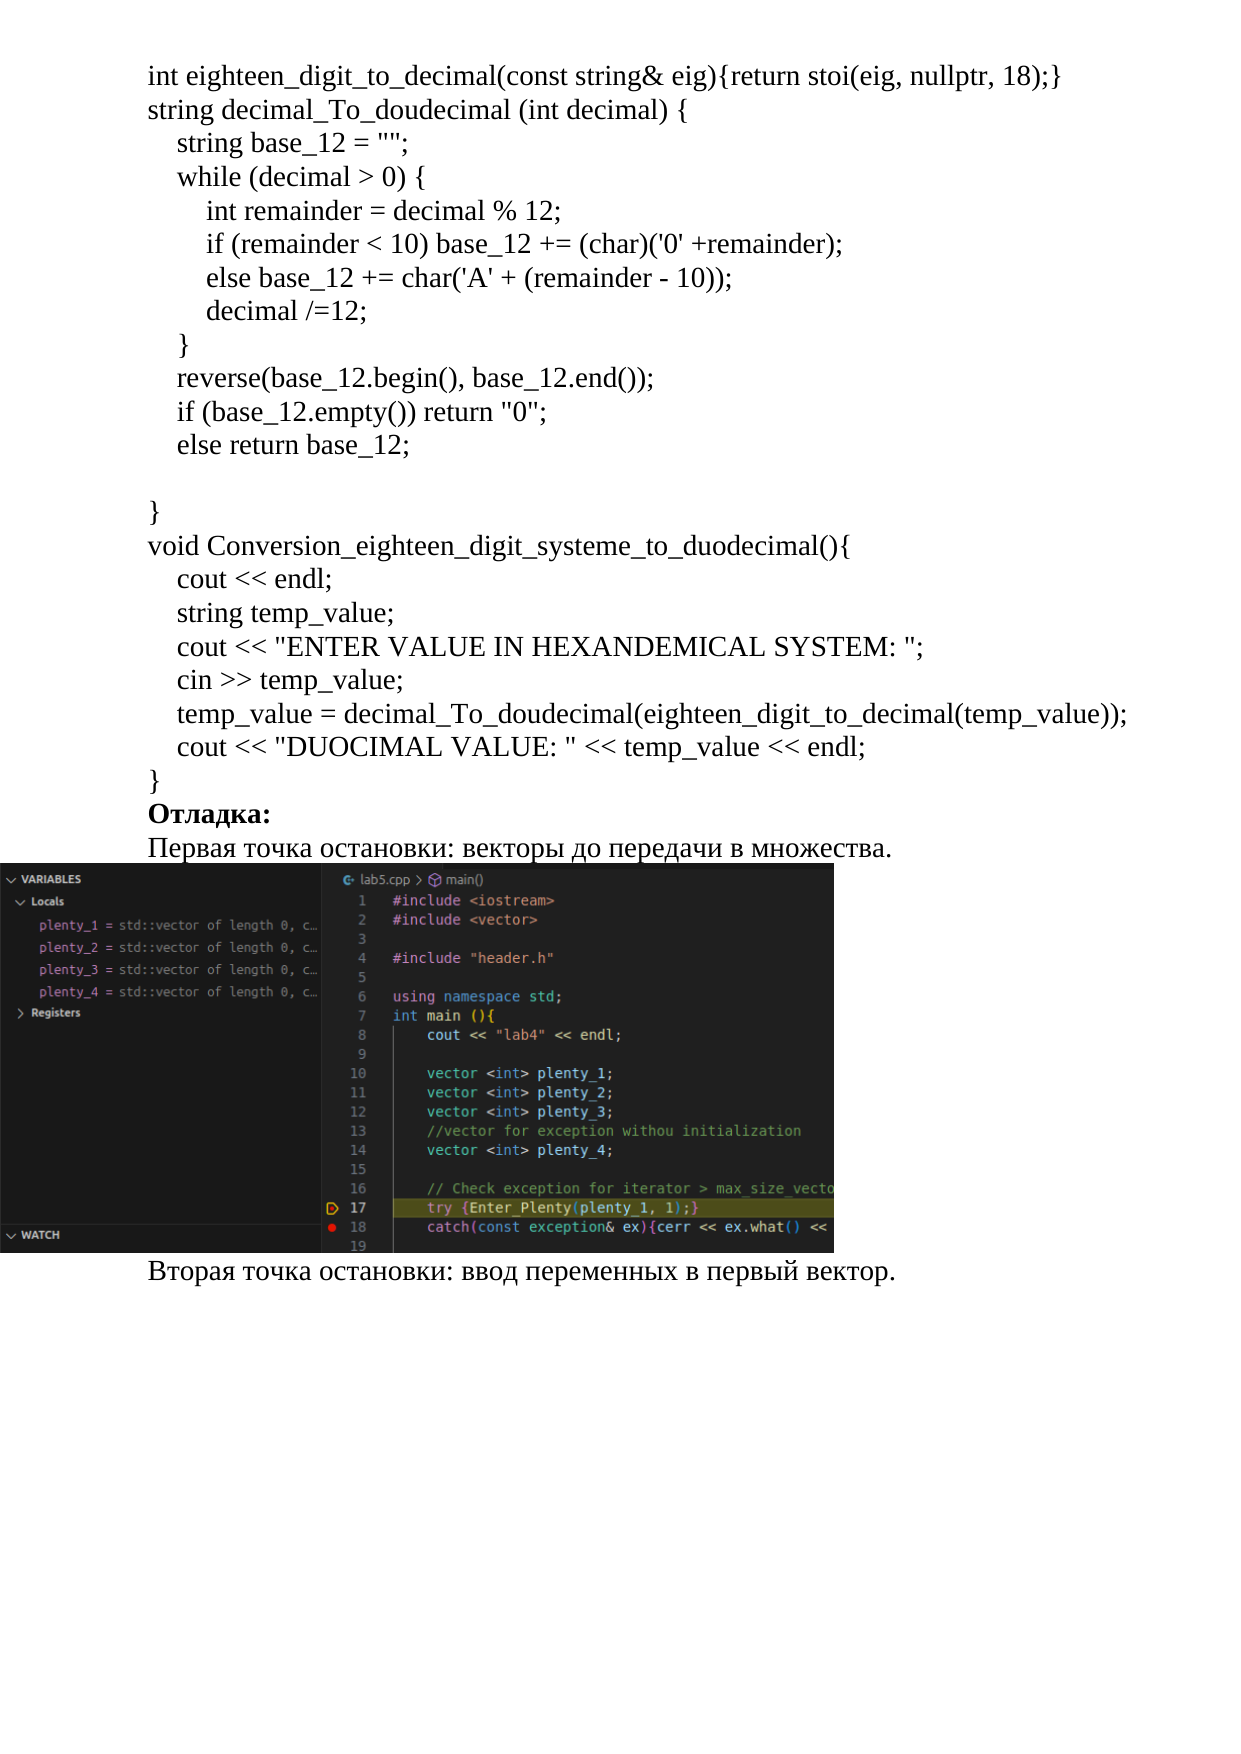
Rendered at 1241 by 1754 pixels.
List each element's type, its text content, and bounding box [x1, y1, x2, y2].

text string temp_value; [74, 595, 1167, 629]
text cin >> temp_value; [74, 662, 1167, 696]
text int eighteen_digit_to_decimal(const string& eig){return stoi(eig, nullptr, 18);} [74, 58, 1167, 92]
text } [74, 327, 1167, 360]
text decimal /=12; [74, 293, 1167, 327]
text else base_12 += char('A' + (remainder - 10)); [74, 260, 1167, 293]
text int remainder = decimal % 12; [74, 193, 1167, 226]
text cout << "ENTER VALUE IN HEXANDEMICAL SYSTEM: "; [74, 629, 1167, 662]
text Первая точка остановки: векторы до передачи в множества. [0, 830, 1167, 863]
text } [74, 494, 1167, 528]
text cout << "DUOCIMAL VALUE: " << temp_value << endl; [74, 729, 1167, 763]
text reverse(base_12.begin(), base_12.end()); [74, 360, 1167, 394]
text } [74, 763, 1167, 796]
text else return base_12; [74, 427, 1167, 461]
text if (base_12.empty()) return "0"; [74, 394, 1167, 427]
picture [0, 863, 834, 1253]
text Отладка: [74, 796, 1167, 830]
text temp_value = decimal_To_doudecimal(eighteen_digit_to_decimal(temp_value)); [74, 696, 1167, 729]
text if (remainder < 10) base_12 += (char)('0' +remainder); [74, 226, 1167, 260]
text string base_12 = ""; [74, 126, 1167, 159]
text Вторая точка остановки: ввод переменных в первый вектор. [74, 1253, 1167, 1286]
text cout << endl; [74, 562, 1167, 595]
text string decimal_To_doudecimal (int decimal) { [74, 92, 1167, 126]
text void Conversion_eighteen_digit_systeme_to_duodecimal(){ [74, 528, 1167, 562]
text while (decimal > 0) { [74, 159, 1167, 193]
